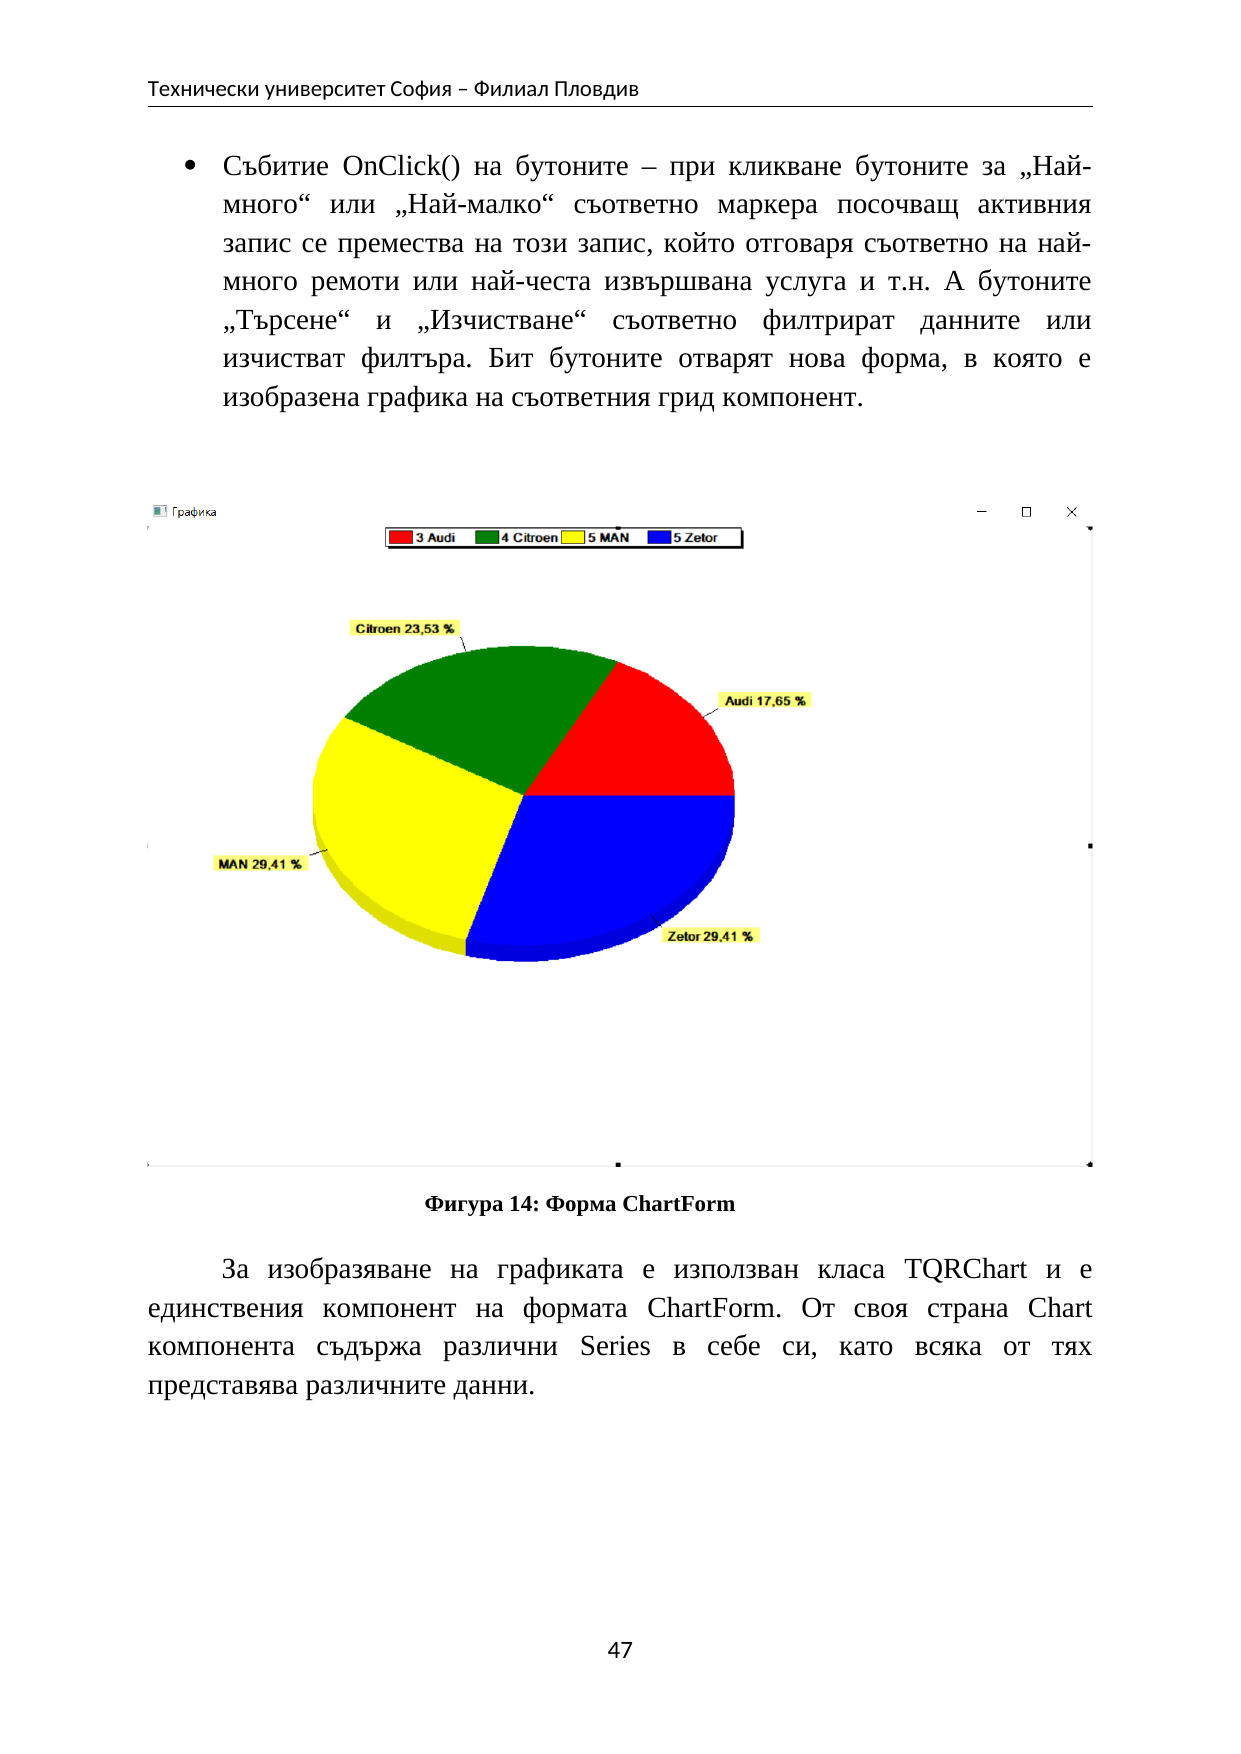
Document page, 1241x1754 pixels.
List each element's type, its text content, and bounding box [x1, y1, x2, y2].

picture [147, 497, 1093, 1167]
list Събитие OnClick() на бутоните – при кликване бутоните за „Най-много“ или „Най-малко“ съответно маркера посочващ активния запис се премества на този запис, който отговаря съответно на най-много ремоти или най-честа извършвана услуга и т.н. А бутоните „Търсене“ и „Изчистване“ съответно филтрират данните или изчистват филтъра. Бит бутоните отварят нова форма, в която е изобразена графика на съответния грид компонент. [185, 148, 1092, 413]
text За изобразяване на графиката е използван класа TQRChart и е единствения компонент на формата ChartForm. От своя страна Chart компонента съдържа различни Series в себе си, като всяка от тях представява различните данни. [148, 1251, 1092, 1401]
